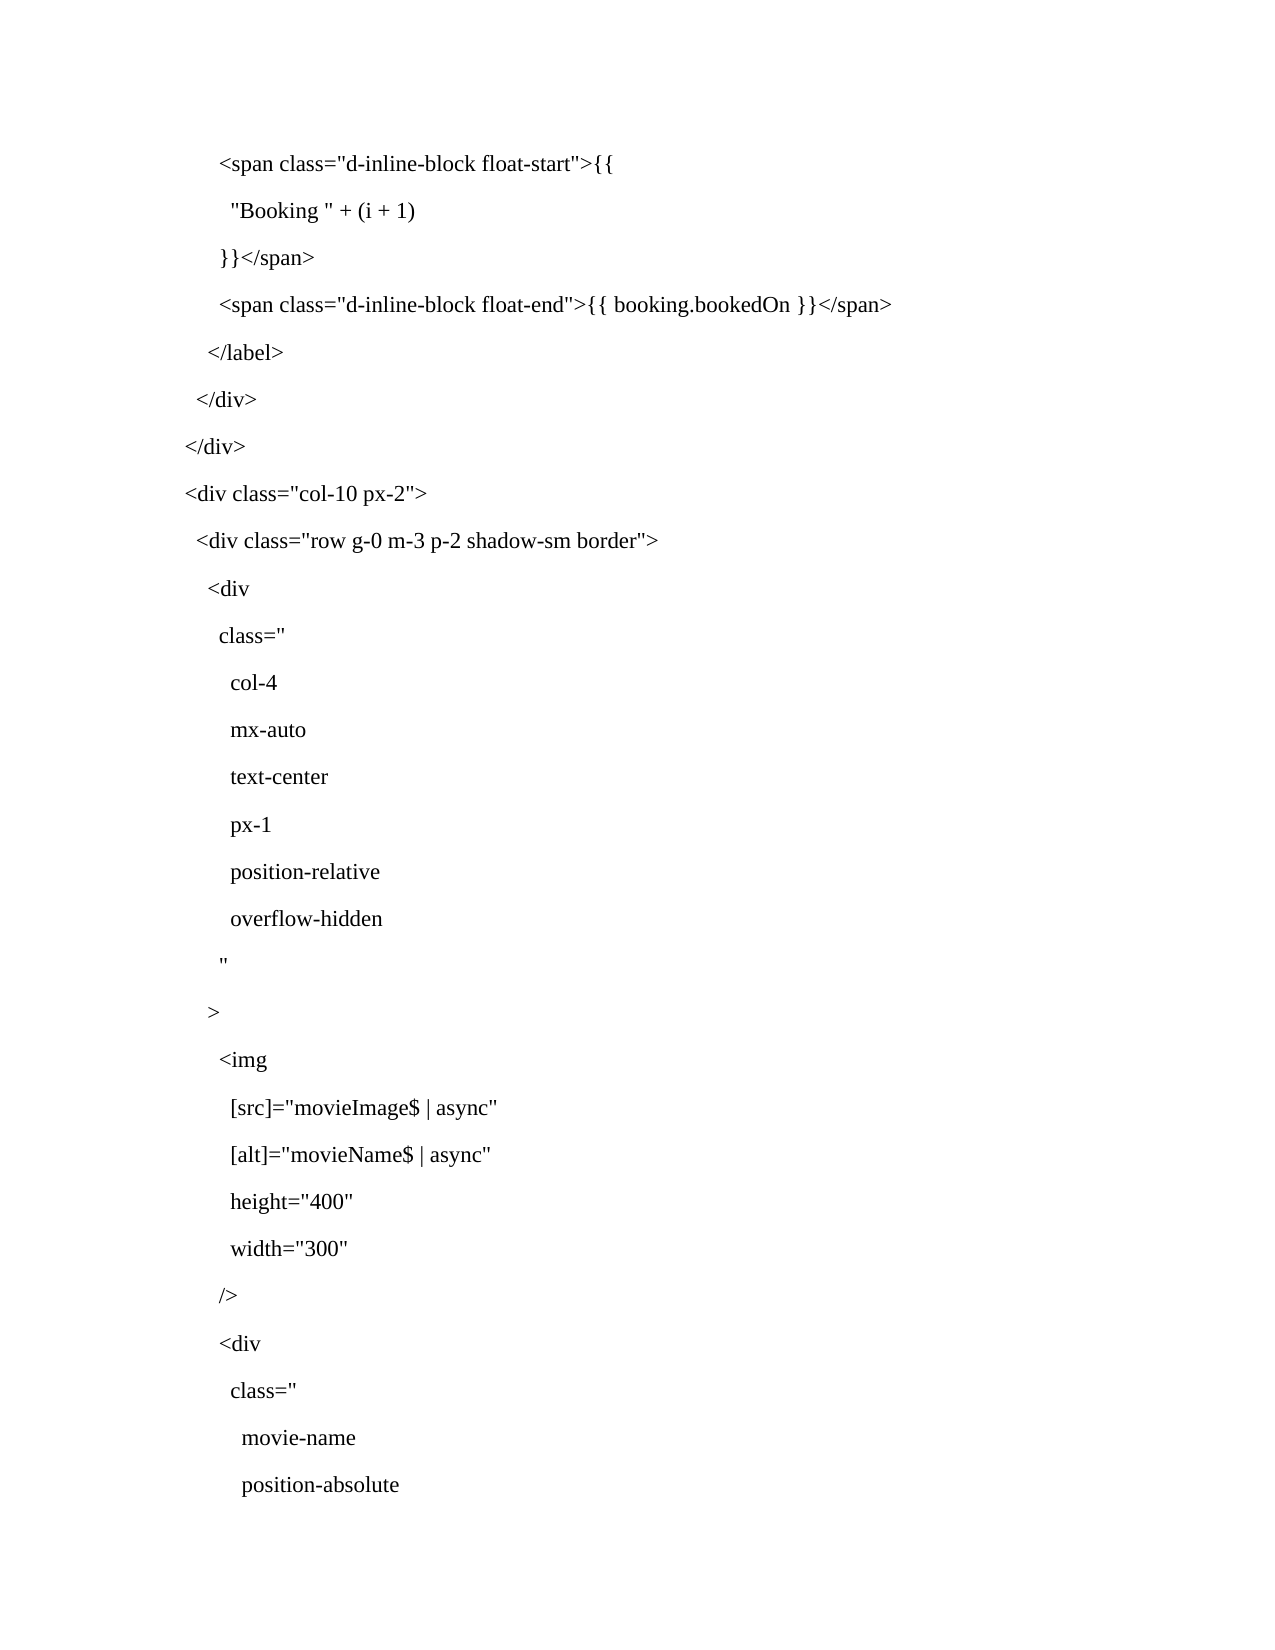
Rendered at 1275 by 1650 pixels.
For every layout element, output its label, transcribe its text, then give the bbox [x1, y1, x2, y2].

text position-relative [150, 858, 1125, 884]
text position-absolute [150, 1471, 1125, 1498]
text width="300" [150, 1235, 1125, 1262]
text px-1 [150, 811, 1125, 837]
text " [150, 952, 1125, 978]
text height="400" [150, 1188, 1125, 1214]
text </div> [150, 433, 1125, 459]
text class=" [150, 1377, 1125, 1403]
text <span class="d-inline-block float-start">{{ [150, 150, 1125, 176]
text movie-name [150, 1424, 1125, 1450]
text [alt]="movieName$ | async" [150, 1141, 1125, 1167]
text <div class="row g-0 m-3 p-2 shadow-sm border"> [150, 527, 1125, 554]
text /> [150, 1282, 1125, 1309]
text text-center [150, 763, 1125, 790]
text </label> [150, 339, 1125, 365]
text <div [150, 575, 1125, 601]
text <span class="d-inline-block float-end">{{ booking.bookedOn }}</span> [150, 292, 1125, 318]
text > [150, 999, 1125, 1026]
text [src]="movieImage$ | async" [150, 1094, 1125, 1120]
text "Booking " + (i + 1) [150, 197, 1125, 223]
text <img [150, 1047, 1125, 1073]
text }}</span> [150, 244, 1125, 271]
text mx-auto [150, 716, 1125, 743]
text class=" [150, 622, 1125, 648]
text <div [150, 1330, 1125, 1356]
text col-4 [150, 669, 1125, 695]
text overflow-hidden [150, 905, 1125, 931]
text <div class="col-10 px-2"> [150, 480, 1125, 507]
text </div> [150, 386, 1125, 412]
